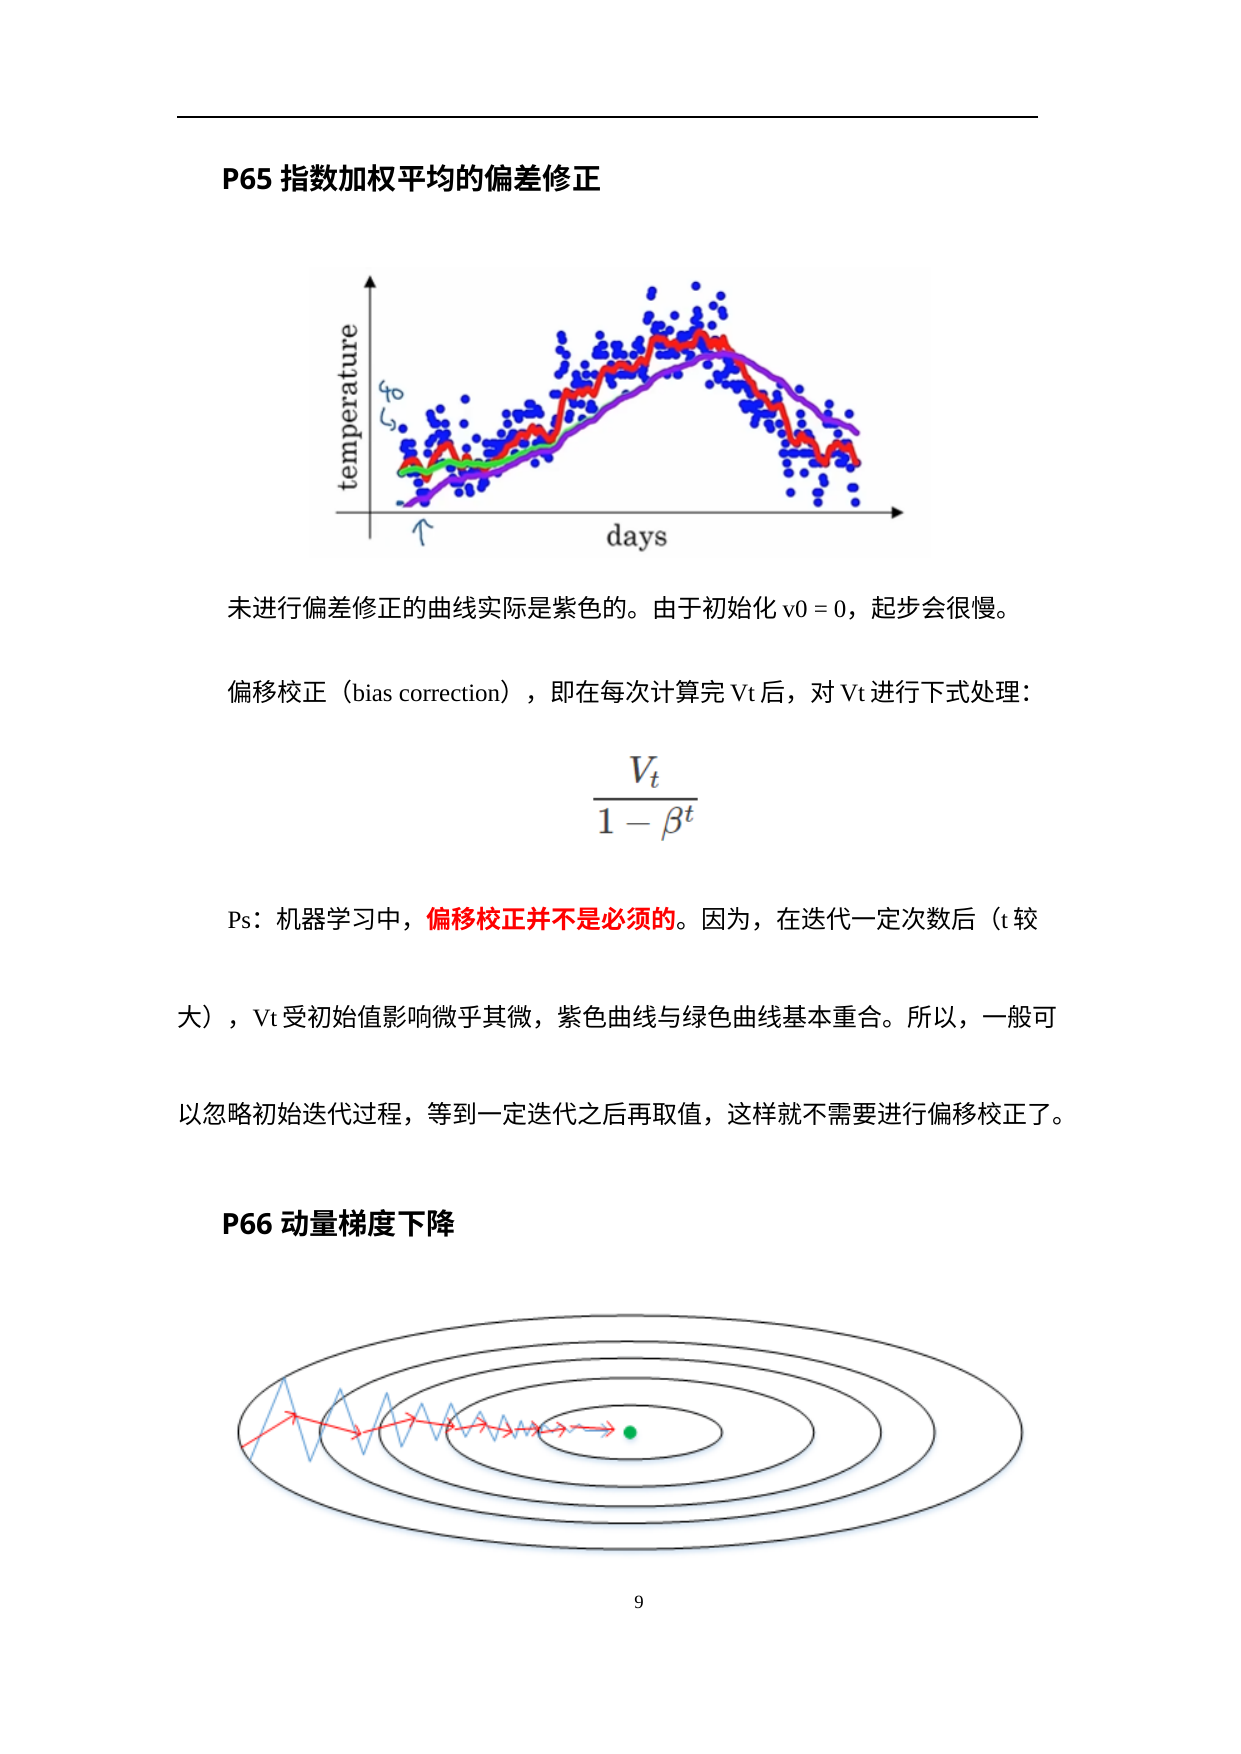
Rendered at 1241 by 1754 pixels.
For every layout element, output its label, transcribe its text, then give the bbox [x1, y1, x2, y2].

text 未进行偏差修正的曲线实际是紫色的。由于初始化v0 = 0，起步会很慢。 [177, 574, 1063, 639]
subtitle P66 动量梯度下降 [177, 1190, 1038, 1255]
text 偏移校正（bias correction），即在每次计算完Vt后，对Vt进行下式处理： [177, 658, 1063, 723]
text Ps：机器学习中，偏移校正并不是必须的。因为，在迭代一定次数后（t较大），Vt受初始值影响微乎其微，紫色曲线与绿色曲线基本重合。所以，一般可以忽略初始迭代过程，等到一定迭代之后再取值，这样就不需要进行偏移校正了。 [177, 885, 1063, 1145]
picture [572, 740, 718, 851]
picture [227, 1311, 1035, 1562]
picture [308, 267, 932, 558]
subtitle P65 指数加权平均的偏差修正 [177, 144, 1038, 209]
